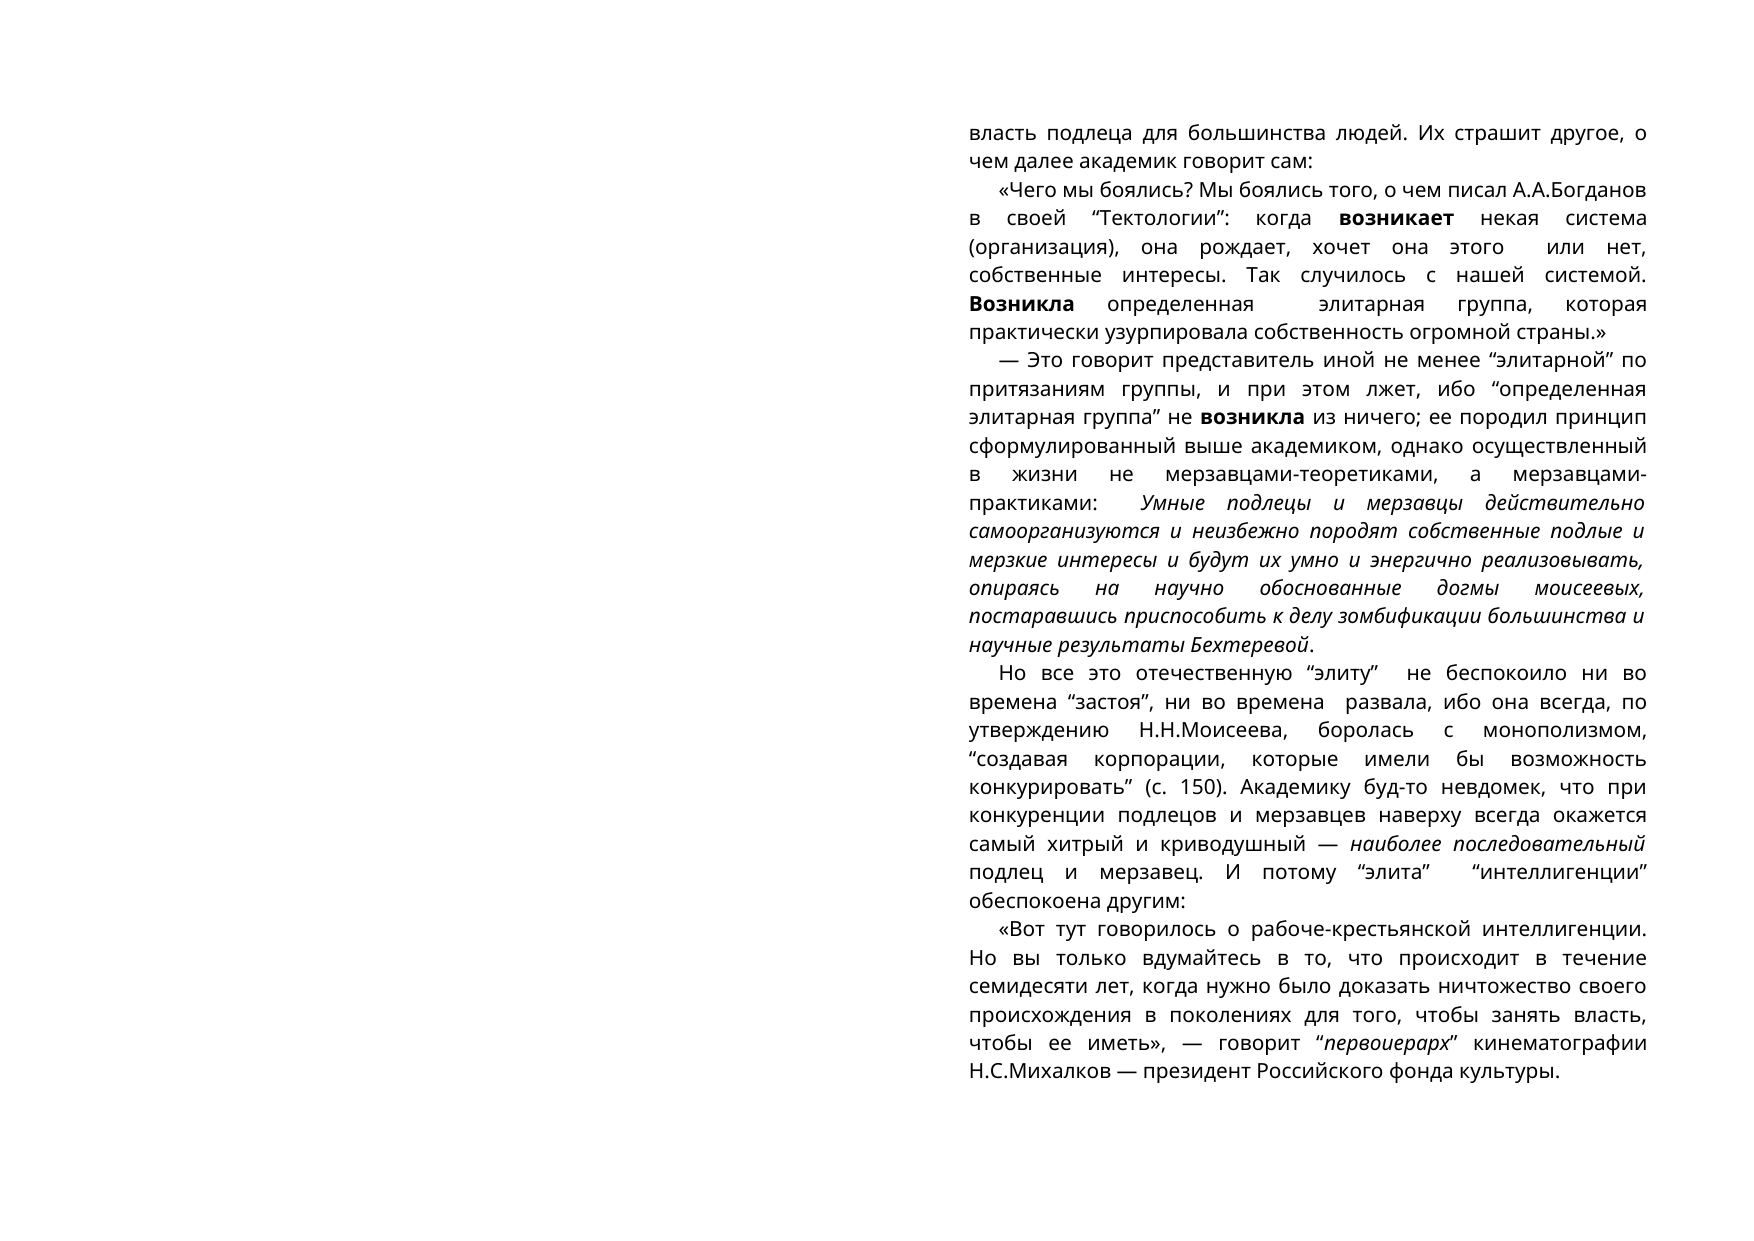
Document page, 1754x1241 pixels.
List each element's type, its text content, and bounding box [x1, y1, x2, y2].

text «Вот тут говорилось о рабоче-крестьянской интеллигенции. Но вы только вдумайтесь в то, что происходит в течение семидесяти лет, когда нужно было доказать ничтожество своего происхождения в поколениях для того, чтобы занять власть, чтобы ее иметь», — говорит “первоиерарх” кинематографии Н.С.Михалков — президент Российского фонда культуры. [969, 914, 1648, 1085]
text Но все это отечественную “элиту” не беспокоило ни во времена “застоя”, ни во времена развала, ибо она всегда, по утверждению Н.Н.Моисеева, боролась с монополизмом, “создавая корпорации, которые имели бы возможность конкурировать” (с. 150). Академику буд-то невдомек, что при конкуренции подлецов и мерзавцев наверху всегда окажется самый хитрый и криводушный — наиболее последовательный подлец и мерзавец. И потому “элита” “интеллигенции” обеспокоена другим: [969, 658, 1648, 914]
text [969, 118, 1648, 175]
text — Это говорит представитель иной не менее “элитарной” по притязаниям группы, и при этом лжет, ибо “определенная элитарная группа” не возникла из ничего; ее породил принцип сформулированный выше академиком, однако осуществленный в жизни не мерзавцами-теоретиками, а мерзавцами-практиками: Умные подлецы и мерзавцы действительно самоорганизуются и неизбежно породят собственные подлые и мерзкие интересы и будут их умно и энергично реализовывать, опираясь на научно обоснованные догмы моисеевых, постаравшись приспособить к делу зомбификации большинства и научные результаты Бехтеревой. [969, 346, 1648, 658]
text «Чего мы боялись? Мы боялись того, о чем писал А.А.Богданов в своей “Тектологии”: когда возникает некая система (организация), она рождает, хочет она этого или нет, собственные интересы. Так случилось с нашей системой. Возникла определенная элитарная группа, которая практически узурпировала собственность огромной страны.» [969, 175, 1648, 346]
